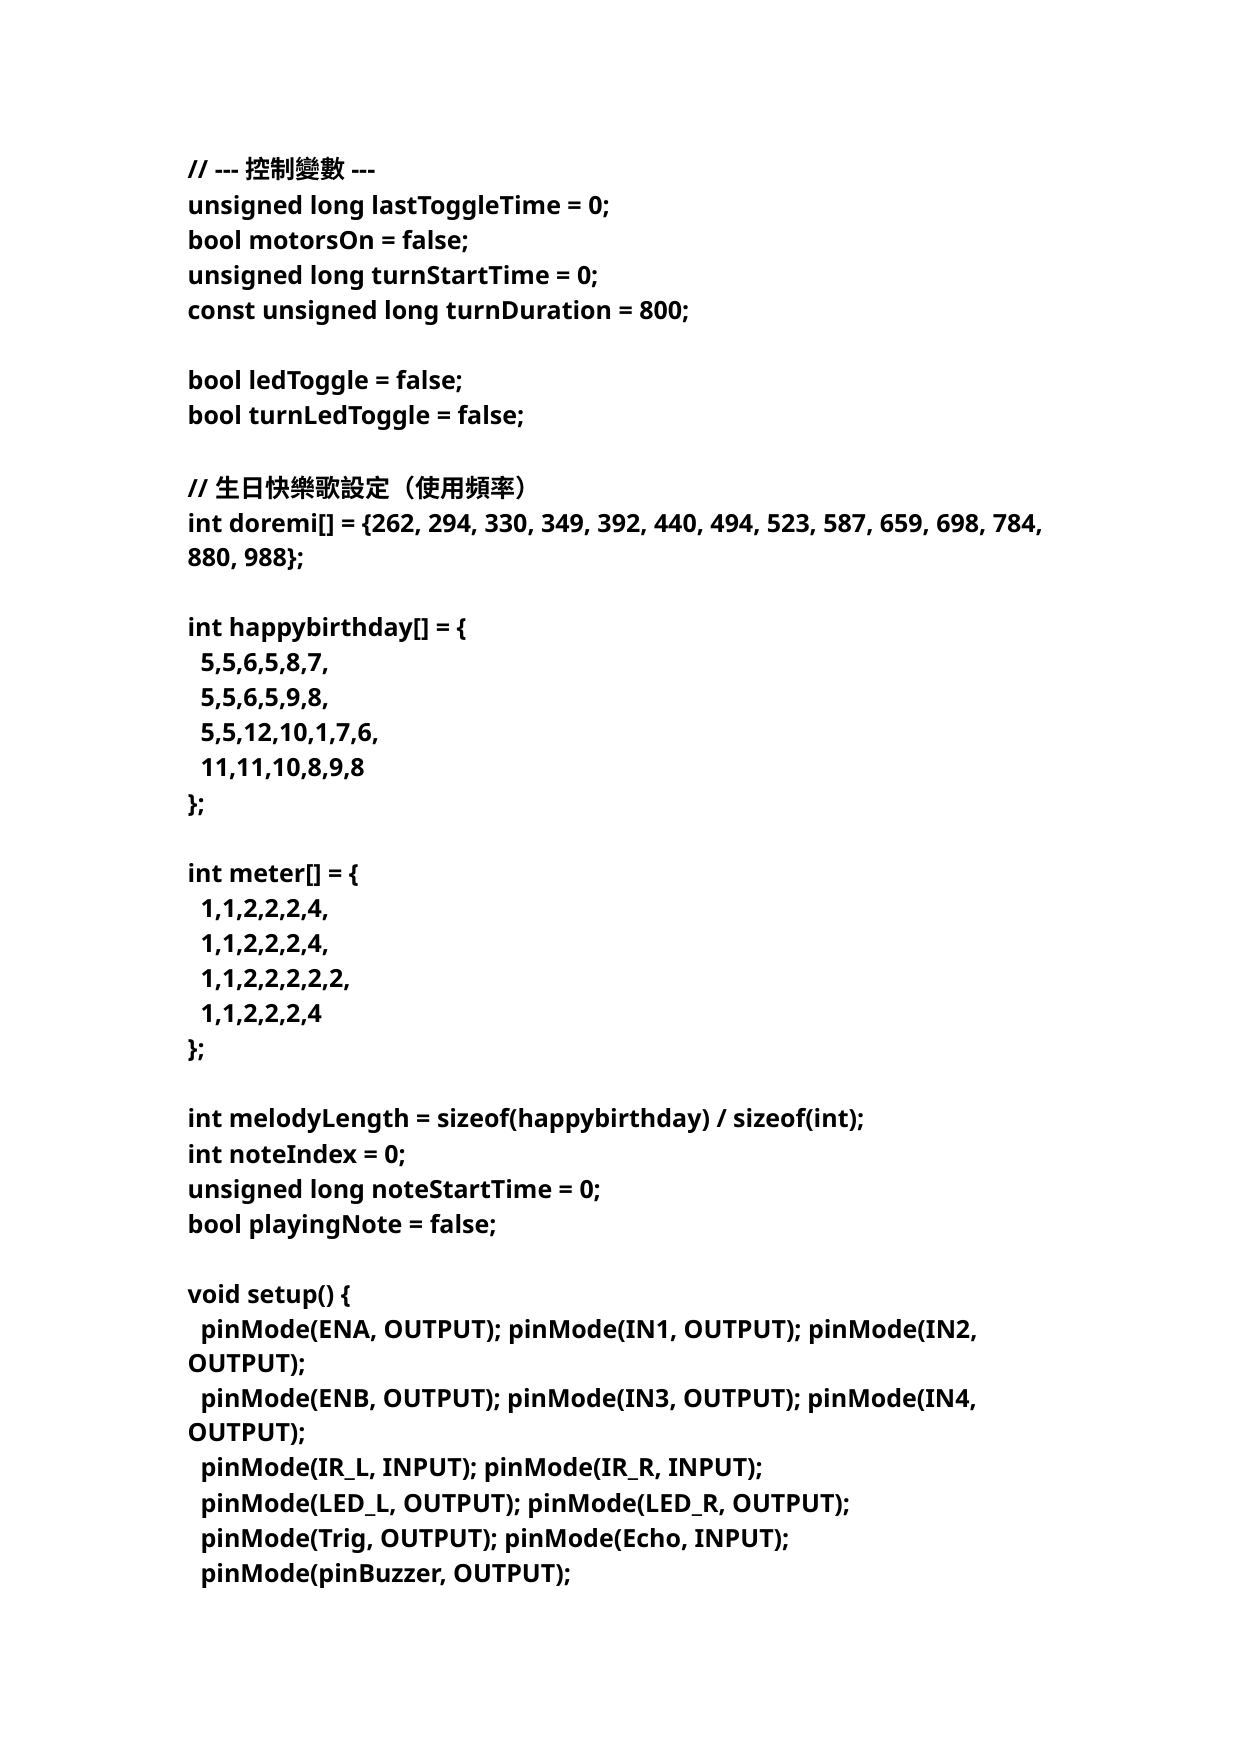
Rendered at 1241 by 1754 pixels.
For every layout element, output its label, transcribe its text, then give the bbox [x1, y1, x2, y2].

text pinMode(IR_L, INPUT); pinMode(IR_R, INPUT); [187, 1450, 1053, 1484]
text // --- 控制變數 --- [187, 150, 1053, 186]
text }; [187, 785, 1053, 819]
text bool playingNote = false; [187, 1206, 1053, 1241]
text const unsigned long turnDuration = 800; [187, 293, 1053, 327]
text bool turnLedToggle = false; [187, 398, 1053, 432]
text pinMode(LED_L, OUTPUT); pinMode(LED_R, OUTPUT); [187, 1485, 1053, 1519]
text pinMode(ENB, OUTPUT); pinMode(IN3, OUTPUT); pinMode(IN4, OUTPUT); [187, 1381, 1053, 1449]
text }; [187, 1031, 1053, 1065]
text unsigned long turnStartTime = 0; [187, 257, 1053, 292]
text pinMode(ENA, OUTPUT); pinMode(IN1, OUTPUT); pinMode(IN2, OUTPUT); [187, 1312, 1053, 1380]
text 1,1,2,2,2,4, [187, 926, 1053, 960]
text 5,5,6,5,9,8, [187, 680, 1053, 714]
text 1,1,2,2,2,4, [187, 891, 1053, 924]
text int happybirthday[] = { [187, 610, 1053, 644]
text int noteIndex = 0; [187, 1136, 1053, 1170]
text int meter[] = { [187, 855, 1053, 889]
text 1,1,2,2,2,4 [187, 996, 1053, 1030]
text 5,5,6,5,8,7, [187, 645, 1053, 679]
text bool motorsOn = false; [187, 222, 1053, 256]
text // 生日快樂歌設定（使用頻率） [187, 468, 1053, 504]
text int doremi[] = {262, 294, 330, 349, 392, 440, 494, 523, 587, 659, 698, 784, 880, 988}; [187, 505, 1053, 573]
text bool ledToggle = false; [187, 363, 1053, 397]
text 5,5,12,10,1,7,6, [187, 715, 1053, 749]
text unsigned long noteStartTime = 0; [187, 1171, 1053, 1205]
text 11,11,10,8,9,8 [187, 750, 1053, 784]
text unsigned long lastToggleTime = 0; [187, 187, 1053, 221]
text int melodyLength = sizeof(happybirthday) / sizeof(int); [187, 1101, 1053, 1135]
text pinMode(Trig, OUTPUT); pinMode(Echo, INPUT); [187, 1520, 1053, 1554]
text void setup() { [187, 1277, 1053, 1311]
text pinMode(pinBuzzer, OUTPUT); [187, 1555, 1053, 1589]
text 1,1,2,2,2,2,2, [187, 961, 1053, 995]
